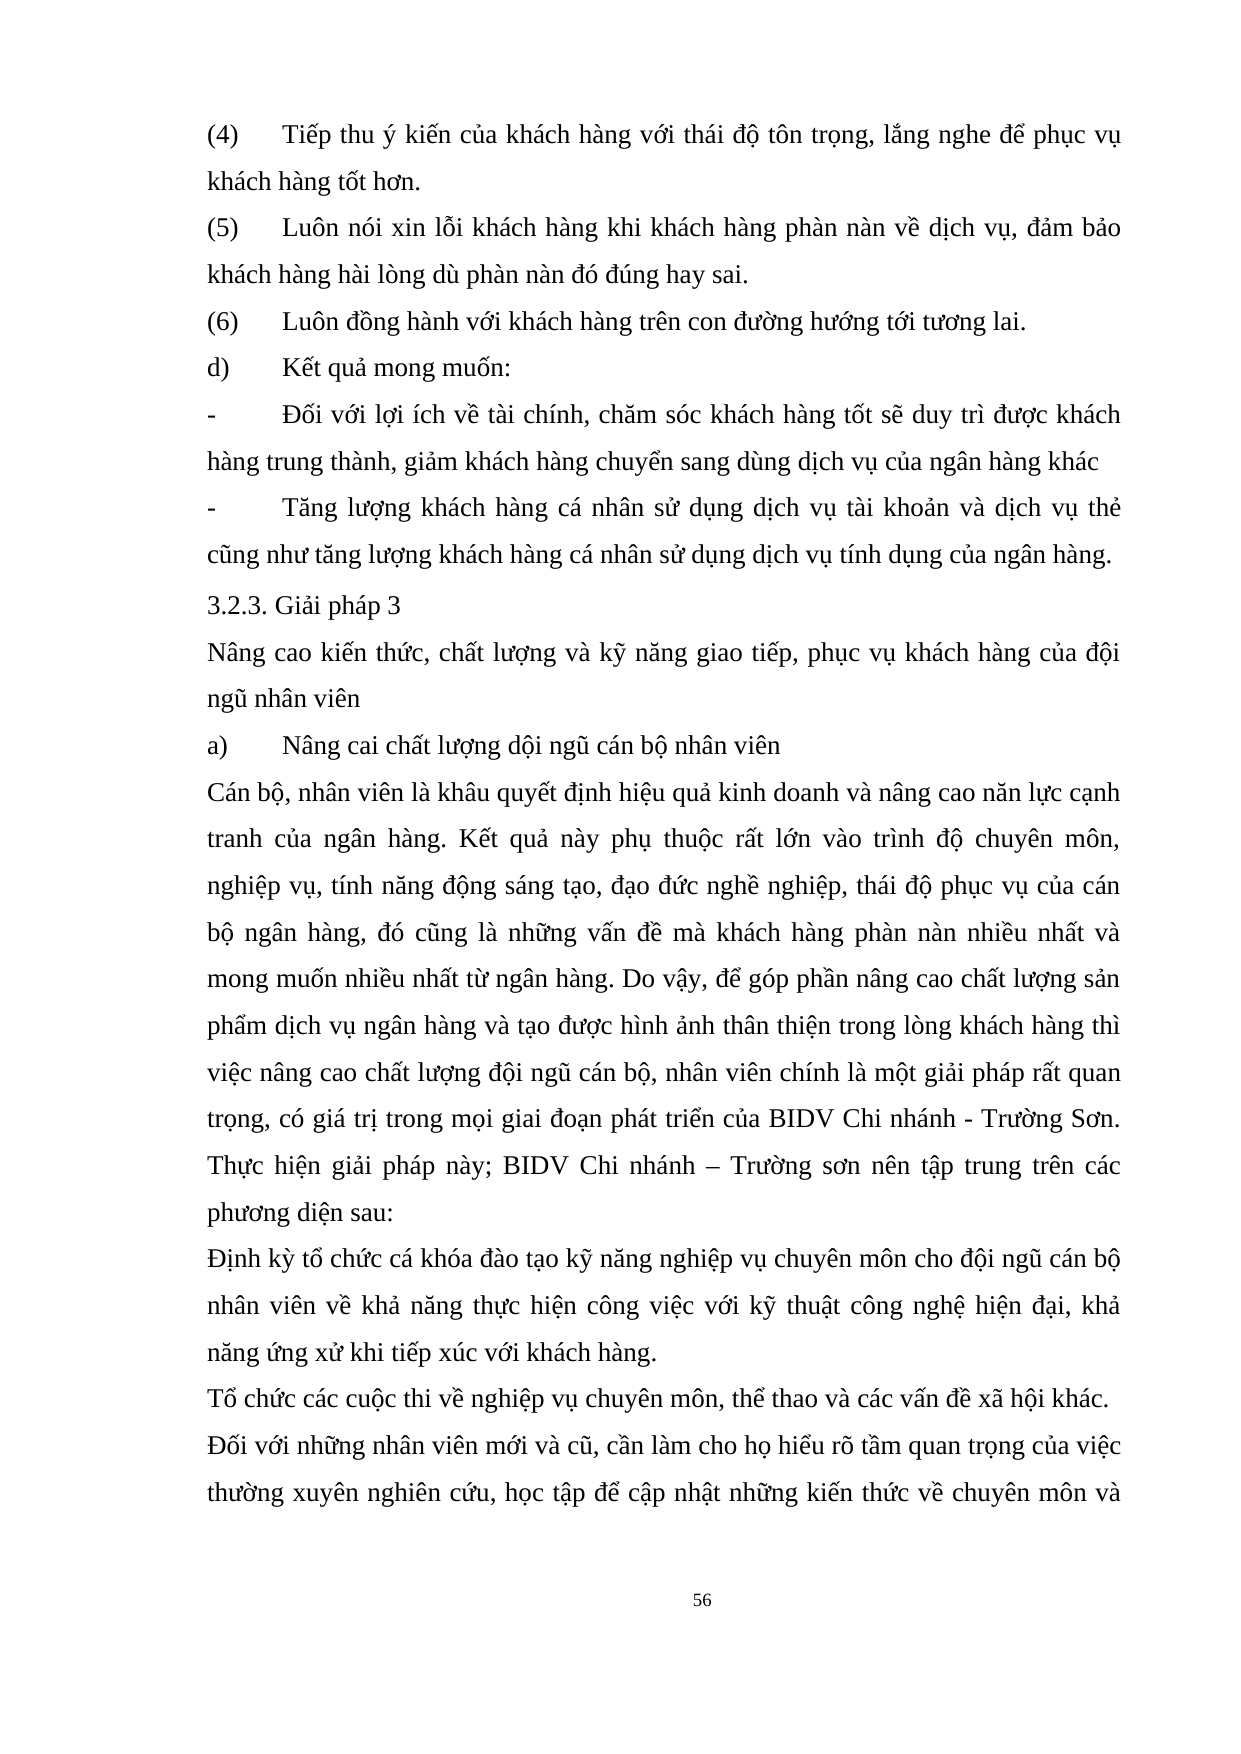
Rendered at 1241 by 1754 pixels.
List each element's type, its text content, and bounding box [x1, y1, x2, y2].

text Nâng cao kiến thức, chất lượng và kỹ năng giao tiếp, phục vụ khách hàng của đội ngũ nhân viên [207, 636, 1122, 713]
subtitle 3.2.3. Giải pháp 3 [207, 589, 1122, 620]
list Luôn đồng hành với khách hàng trên con đường hướng tới tương lai. [207, 305, 1122, 336]
text Định kỳ tổ chức cá khóa đào tạo kỹ năng nghiệp vụ chuyên môn cho đội ngũ cán bộ nhân viên về khả năng thực hiện công việc với kỹ thuật công nghệ hiện đại, khả năng ứng xử khi tiếp xúc với khách hàng. [207, 1242, 1122, 1367]
text Tổ chức các cuộc thi về nghiệp vụ chuyên môn, thể thao và các vấn đề xã hội khác. [207, 1382, 1122, 1413]
list Nâng cai chất lượng dội ngũ cán bộ nhân viên [207, 729, 1122, 760]
list Tăng lượng khách hàng cá nhân sử dụng dịch vụ tài khoản và dịch vụ thẻ cũng như tăng lượng khách hàng cá nhân sử dụng dịch vụ tính dụng của ngân hàng. [207, 491, 1122, 569]
text Cán bộ, nhân viên là khâu quyết định hiệu quả kinh doanh và nâng cao năn lực cạnh tranh của ngân hàng. Kết quả này phụ thuộc rất lớn vào trình độ chuyên môn, nghiệp vụ, tính năng động sáng tạo, đạo đức nghề nghiệp, thái độ phục vụ của cán bộ ngân hàng, đó cũng là những vấn đề mà khách hàng phàn nàn nhiều nhất và mong muốn nhiều nhất từ ngân hàng. Do vậy, để góp phần nâng cao chất lượng sản phẩm dịch vụ ngân hàng và tạo được hình ảnh thân thiện trong lòng khách hàng thì việc nâng cao chất lượng đội ngũ cán bộ, nhân viên chính là một giải pháp rất quan trọng, có giá trị trong mọi giai đoạn phát triển của BIDV Chi nhánh - Trường Sơn. Thực hiện giải pháp này; BIDV Chi nhánh – Trường sơn nên tập trung trên các phương diện sau: [207, 776, 1122, 1227]
list Đối với lợi ích về tài chính, chăm sóc khách hàng tốt sẽ duy trì được khách hàng trung thành, giảm khách hàng chuyển sang dùng dịch vụ của ngân hàng khác [207, 398, 1122, 476]
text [207, 1429, 1122, 1507]
list Kết quả mong muốn: [207, 351, 1122, 383]
list Luôn nói xin lỗi khách hàng khi khách hàng phàn nàn về dịch vụ, đảm bảo khách hàng hài lòng dù phàn nàn đó đúng hay sai. [207, 211, 1122, 289]
list Tiếp thu ý kiến của khách hàng với thái độ tôn trọng, lắng nghe để phục vụ khách hàng tốt hơn. [207, 118, 1122, 196]
